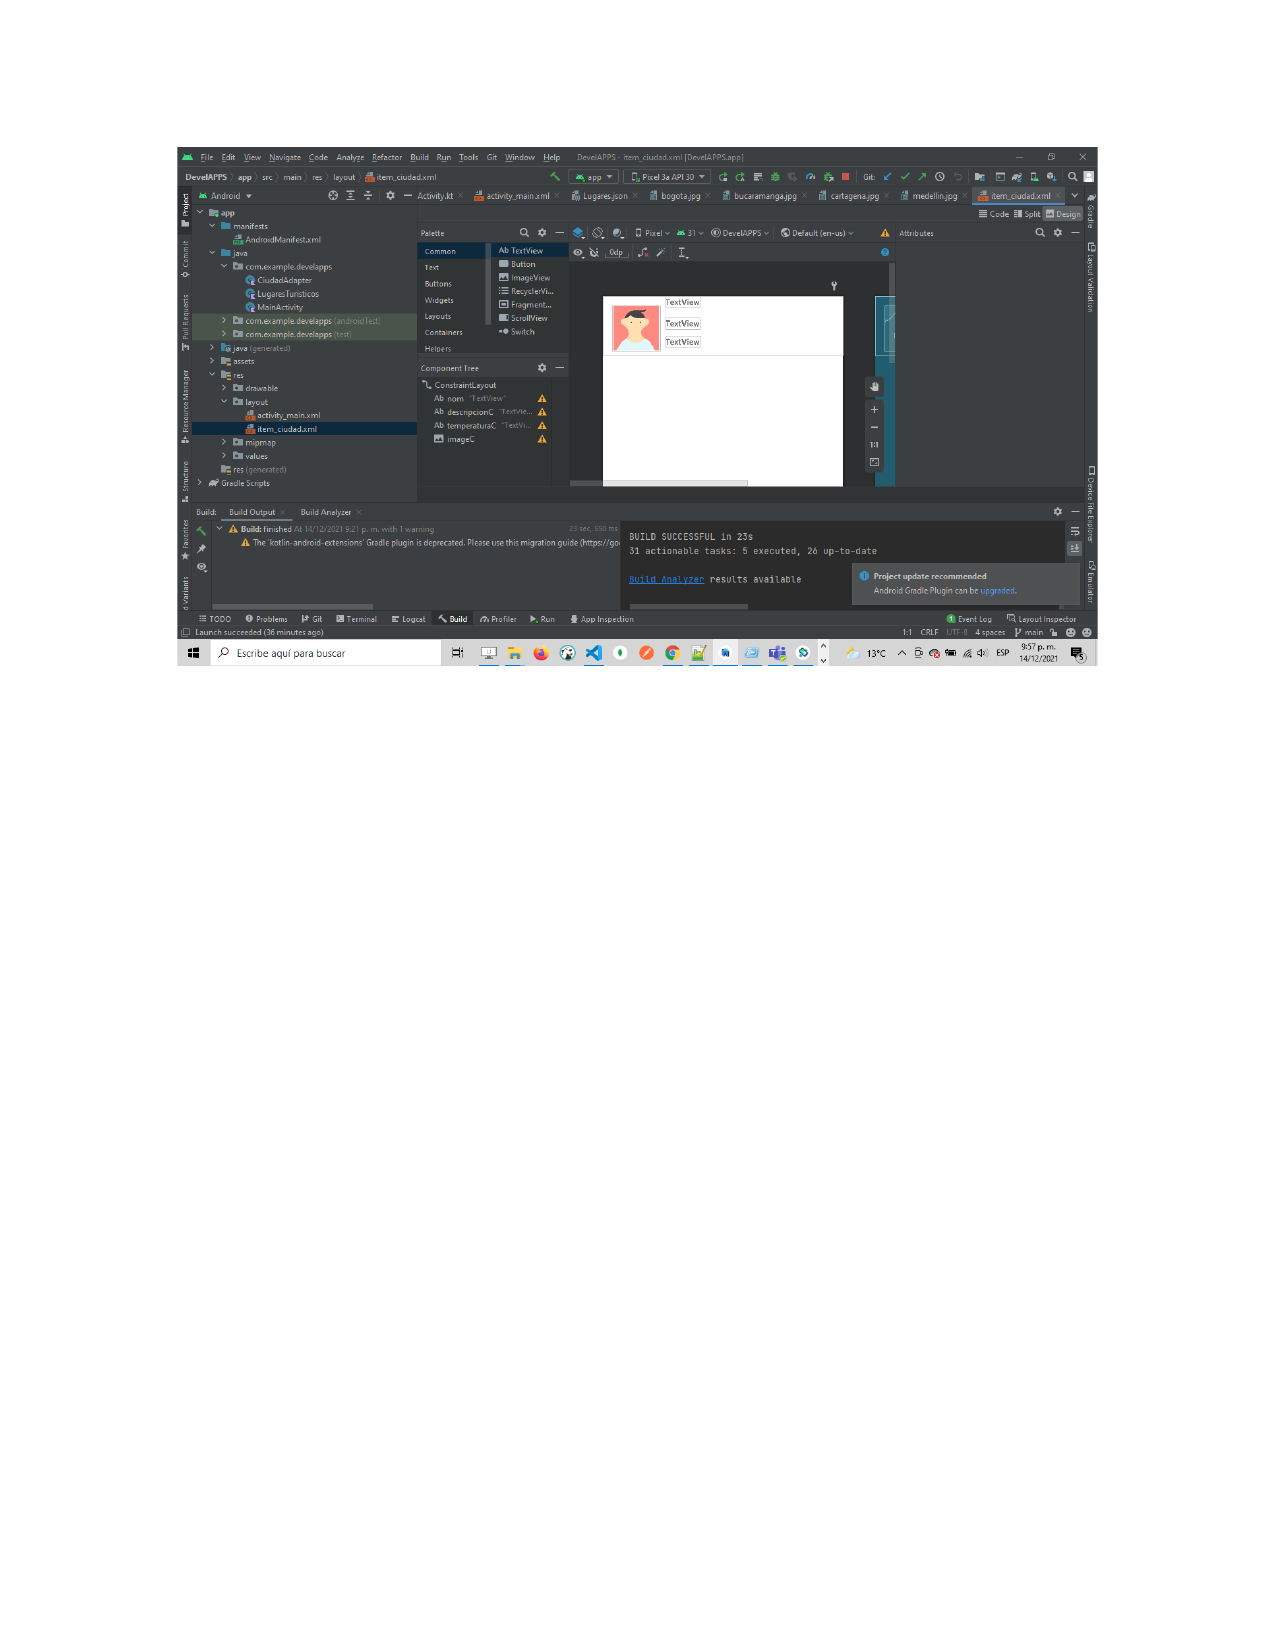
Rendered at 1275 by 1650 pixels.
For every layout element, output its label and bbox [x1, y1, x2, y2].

picture [177, 147, 1098, 666]
